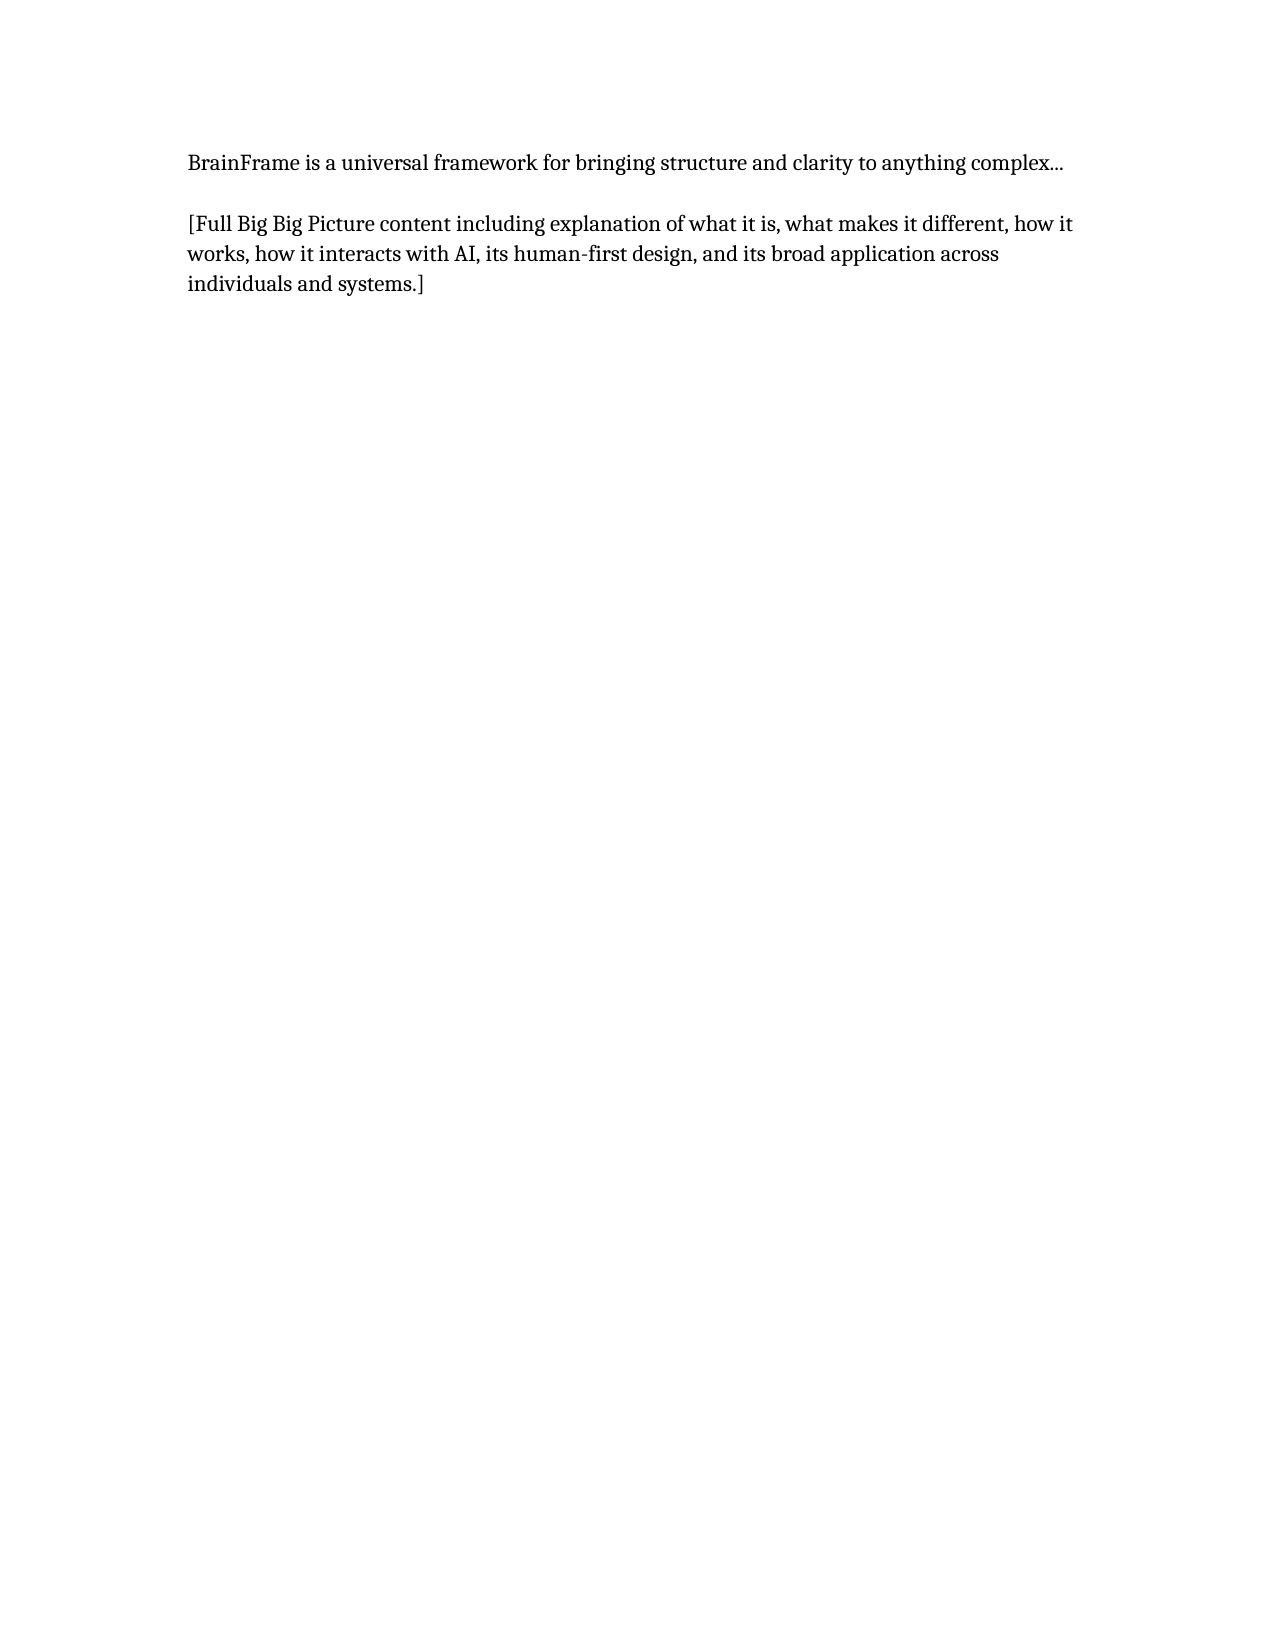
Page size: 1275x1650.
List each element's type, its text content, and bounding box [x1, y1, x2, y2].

text BrainFrame is a universal framework for bringing structure and clarity to anything complex... [Full Big Big Picture content including explanation of what it is, what makes it different, how it works, how it interacts with AI, its human-first design, and its broad application across individuals and systems.] [187, 150, 1087, 297]
